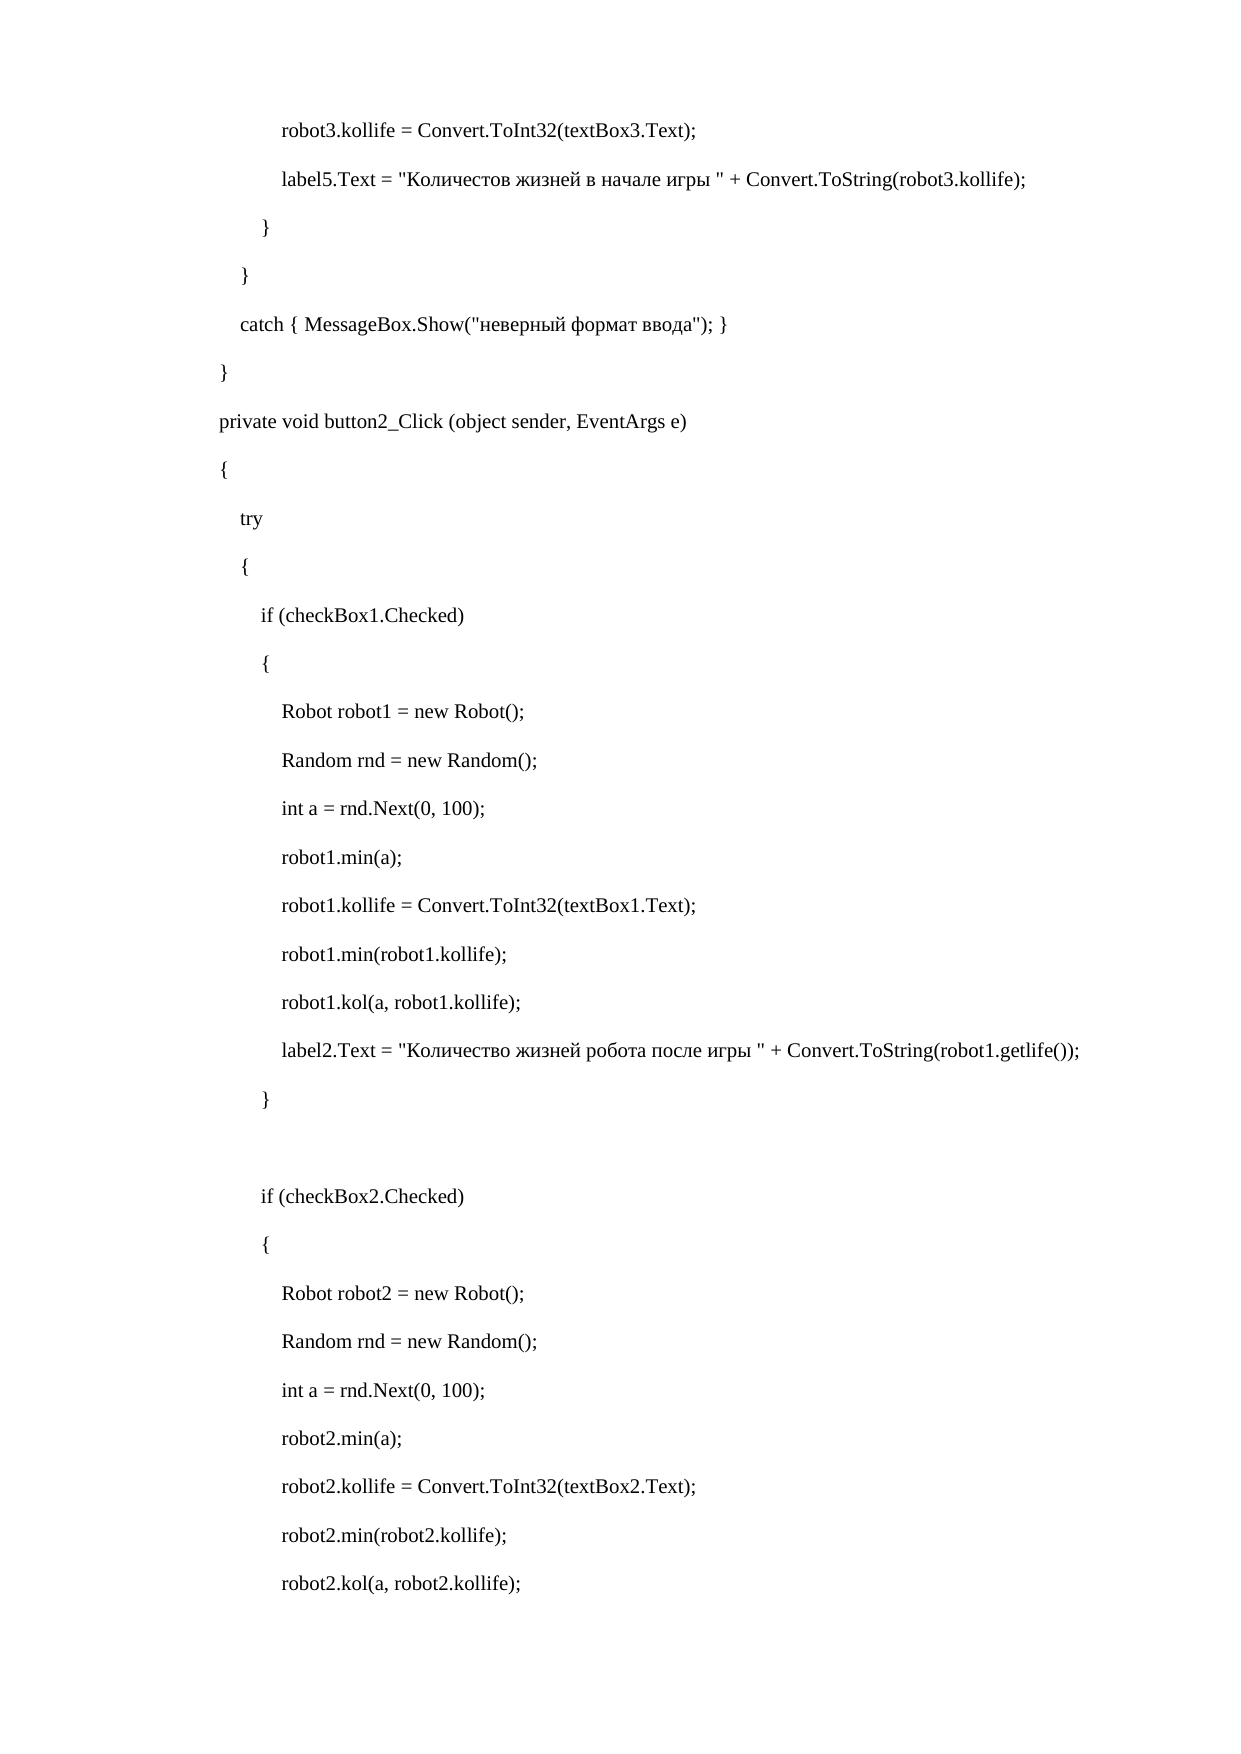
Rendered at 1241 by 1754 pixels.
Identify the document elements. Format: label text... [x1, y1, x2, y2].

text label5.Text = "Количестов жизней в начале игры " + Convert.ToString(robot3.kollife); [177, 167, 1152, 191]
text catch { MessageBox.Show("неверный формат ввода"); } [177, 312, 1152, 336]
text robot2.min(robot2.kollife); [177, 1523, 1152, 1547]
text robot2.min(a); [177, 1426, 1152, 1450]
text robot3.kollife = Convert.ToInt32(textBox3.Text); [177, 118, 1152, 142]
text { [177, 1232, 1152, 1256]
text robot1.kollife = Convert.ToInt32(textBox1.Text); [177, 893, 1152, 917]
text robot1.min(robot1.kollife); [177, 942, 1152, 966]
text if (checkBox2.Checked) [177, 1184, 1152, 1208]
text label2.Text = "Количество жизней робота после игры " + Convert.ToString(robot1.getlife()); [177, 1038, 1152, 1062]
text int a = rnd.Next(0, 100); [177, 796, 1152, 820]
text Random rnd = new Random(); [177, 748, 1152, 772]
text if (checkBox1.Checked) [177, 602, 1152, 627]
text { [177, 651, 1152, 675]
text Random rnd = new Random(); [177, 1329, 1152, 1353]
text robot1.min(a); [177, 845, 1152, 869]
text } [177, 263, 1152, 287]
text { [177, 554, 1152, 578]
text int a = rnd.Next(0, 100); [177, 1377, 1152, 1402]
text robot2.kollife = Convert.ToInt32(textBox2.Text); [177, 1474, 1152, 1498]
text } [177, 1087, 1152, 1111]
text } [177, 360, 1152, 384]
text Robot robot2 = new Robot(); [177, 1281, 1152, 1305]
text { [177, 457, 1152, 481]
text robot2.kol(a, robot2.kollife); [177, 1571, 1152, 1595]
text robot1.kol(a, robot1.kollife); [177, 990, 1152, 1014]
text Robot robot1 = new Robot(); [177, 699, 1152, 723]
text } [177, 215, 1152, 239]
text private void button2_Click (object sender, EventArgs e) [177, 409, 1152, 433]
text try [177, 506, 1152, 530]
